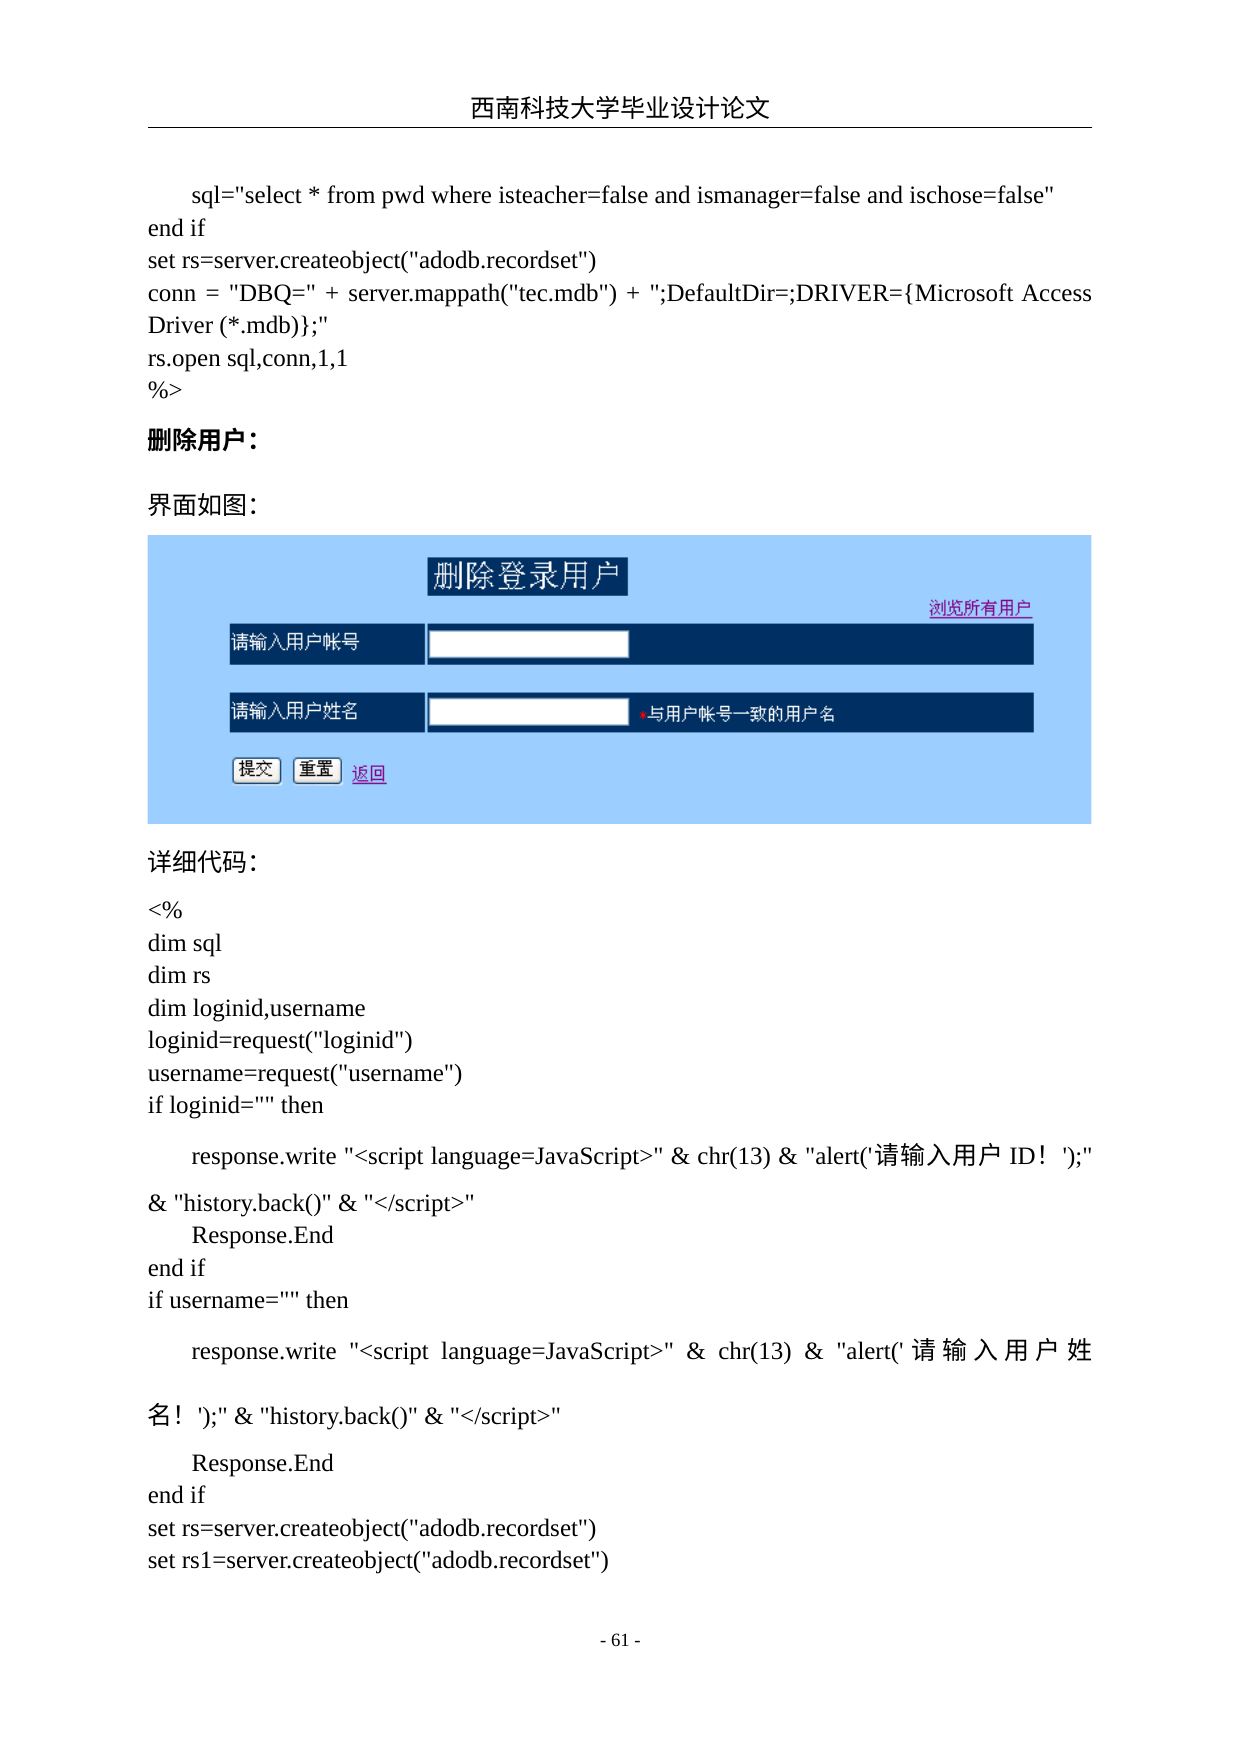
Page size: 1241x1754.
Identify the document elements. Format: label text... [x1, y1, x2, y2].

text %> [148, 373, 1092, 406]
text dim rs [148, 958, 1092, 991]
text set rs=server.createobject("adodb.recordset") [148, 1511, 1092, 1543]
text end if [148, 211, 1092, 243]
text rs.open sql,conn,1,1 [148, 341, 1092, 373]
text response.write "<script language=JavaScript>" & chr(13) & "alert('请输入用户ID！');" & "history.back()" & "</script>" [148, 1121, 1092, 1218]
text end if [148, 1478, 1092, 1511]
text dim sql [148, 926, 1092, 958]
text dim loginid,username [148, 991, 1092, 1023]
text 界面如图： [148, 471, 1092, 535]
text conn = "DBQ=" + server.mappath("tec.mdb") + ";DefaultDir=;DRIVER={Microsoft Access Driver (*.mdb)};" [148, 276, 1092, 341]
text set rs=server.createobject("adodb.recordset") [148, 243, 1092, 276]
text Response.End [148, 1218, 1092, 1251]
text loginid=request("loginid") [148, 1023, 1092, 1056]
text response.write "<script language=JavaScript>" & chr(13) & "alert('请输入用户姓名！');" & "history.back()" & "</script>" [148, 1316, 1092, 1446]
text end if [148, 1251, 1092, 1283]
text 删除用户： [148, 406, 1092, 471]
text if username="" then [148, 1283, 1092, 1316]
picture [147, 535, 1092, 824]
text set rs1=server.createobject("adodb.recordset") [148, 1543, 1092, 1576]
text 详细代码： [148, 828, 1092, 893]
text <% [148, 893, 1092, 926]
text Response.End [148, 1446, 1092, 1478]
text sql="select * from pwd where isteacher=false and ismanager=false and ischose=false" [148, 178, 1092, 211]
text if loginid="" then [148, 1088, 1092, 1121]
text username=request("username") [148, 1056, 1092, 1088]
